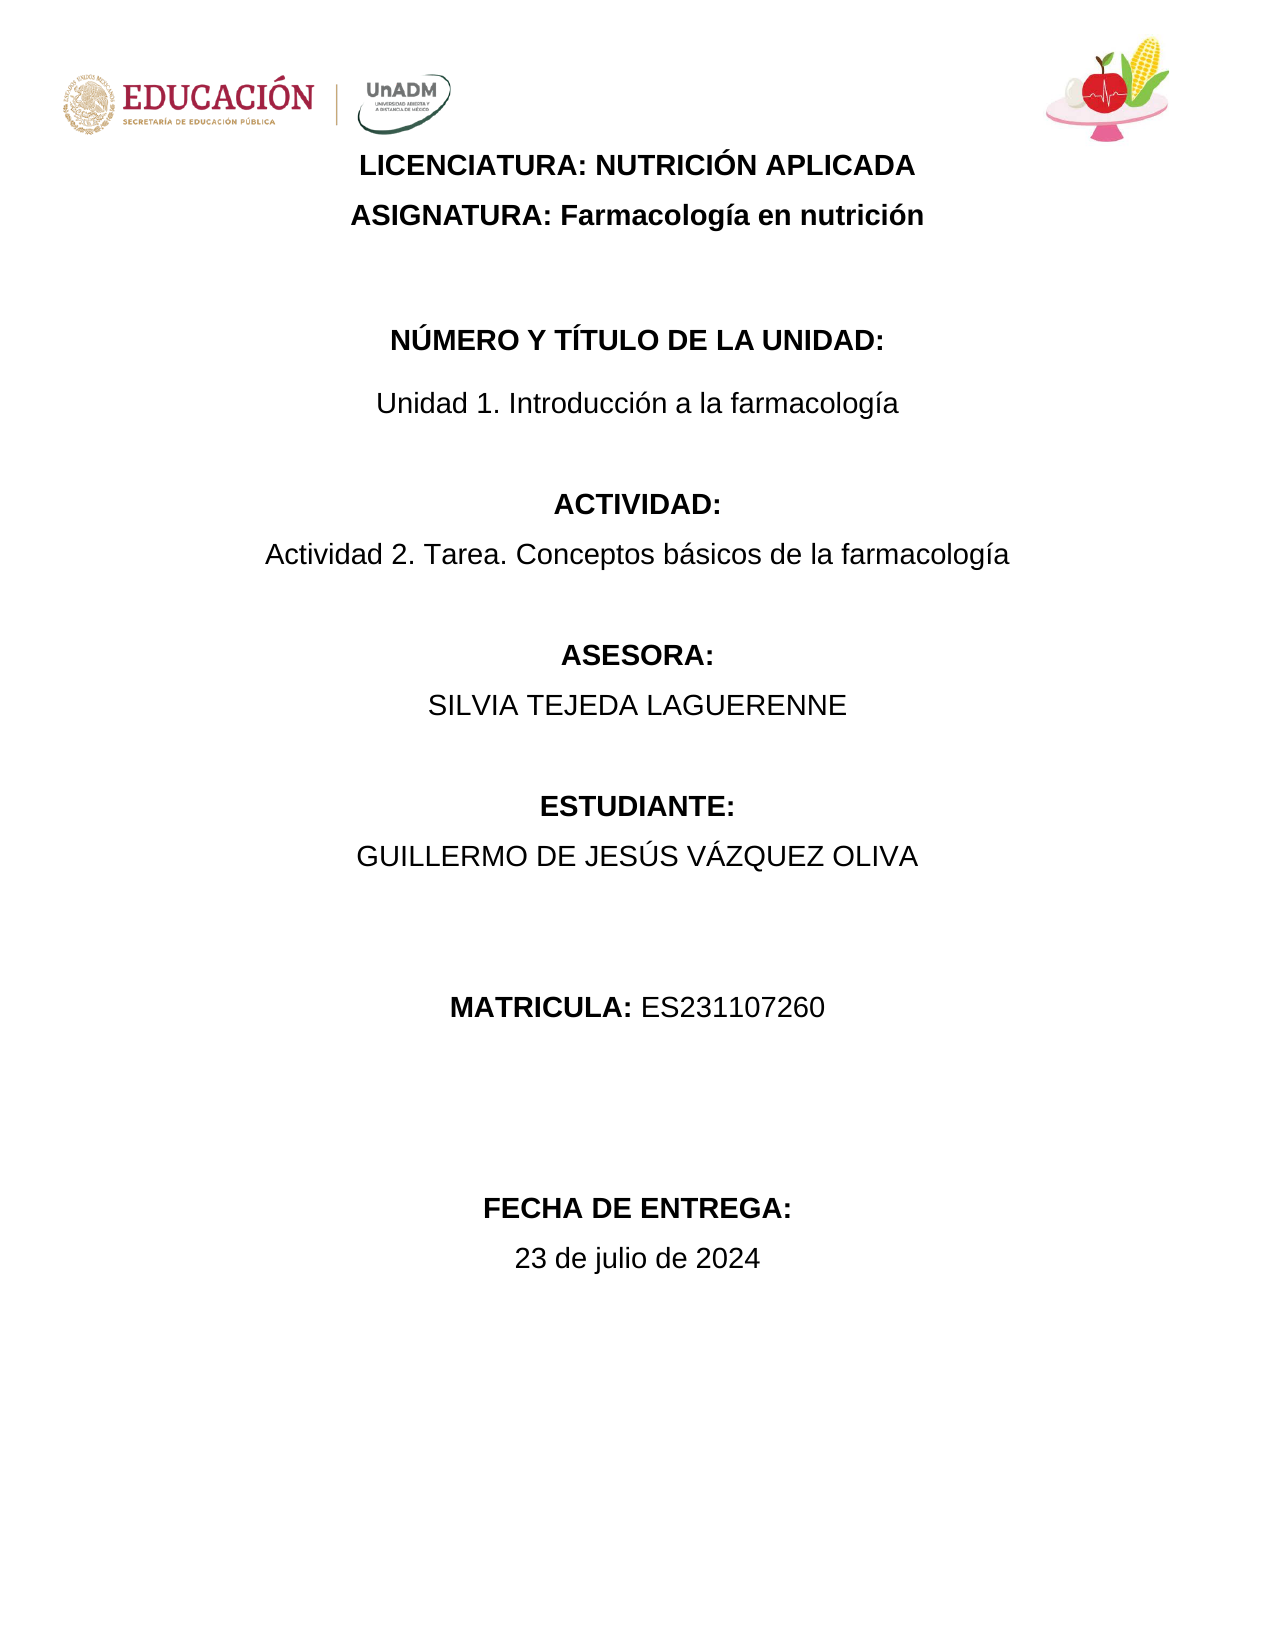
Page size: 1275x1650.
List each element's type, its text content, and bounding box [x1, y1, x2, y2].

text ACTIVIDAD: [177, 487, 1098, 520]
picture [63, 65, 451, 146]
picture [1042, 34, 1170, 148]
text GUILLERMO DE JESÚS VÁZQUEZ OLIVA [177, 839, 1098, 872]
text 23 de julio de 2024 [177, 1241, 1098, 1275]
text SILVIA TEJEDA LAGUERENNE [177, 688, 1098, 721]
text ESTUDIANTE: [177, 788, 1098, 822]
text Unidad 1. Introducción a la farmacología [177, 386, 1098, 419]
subtitle ASIGNATURA: Farmacología en nutrición [177, 198, 1098, 231]
subtitle NÚMERO Y TÍTULO DE LA UNIDAD: [177, 323, 1098, 357]
text LICENCIATURA: NUTRICIÓN APLICADA [177, 148, 1098, 181]
text MATRICULA: ES231107260 [177, 990, 1098, 1023]
text Actividad 2. Tarea. Conceptos básicos de la farmacología [177, 537, 1098, 571]
text ASESORA: [177, 638, 1098, 671]
text FECHA DE ENTREGA: [177, 1191, 1098, 1224]
